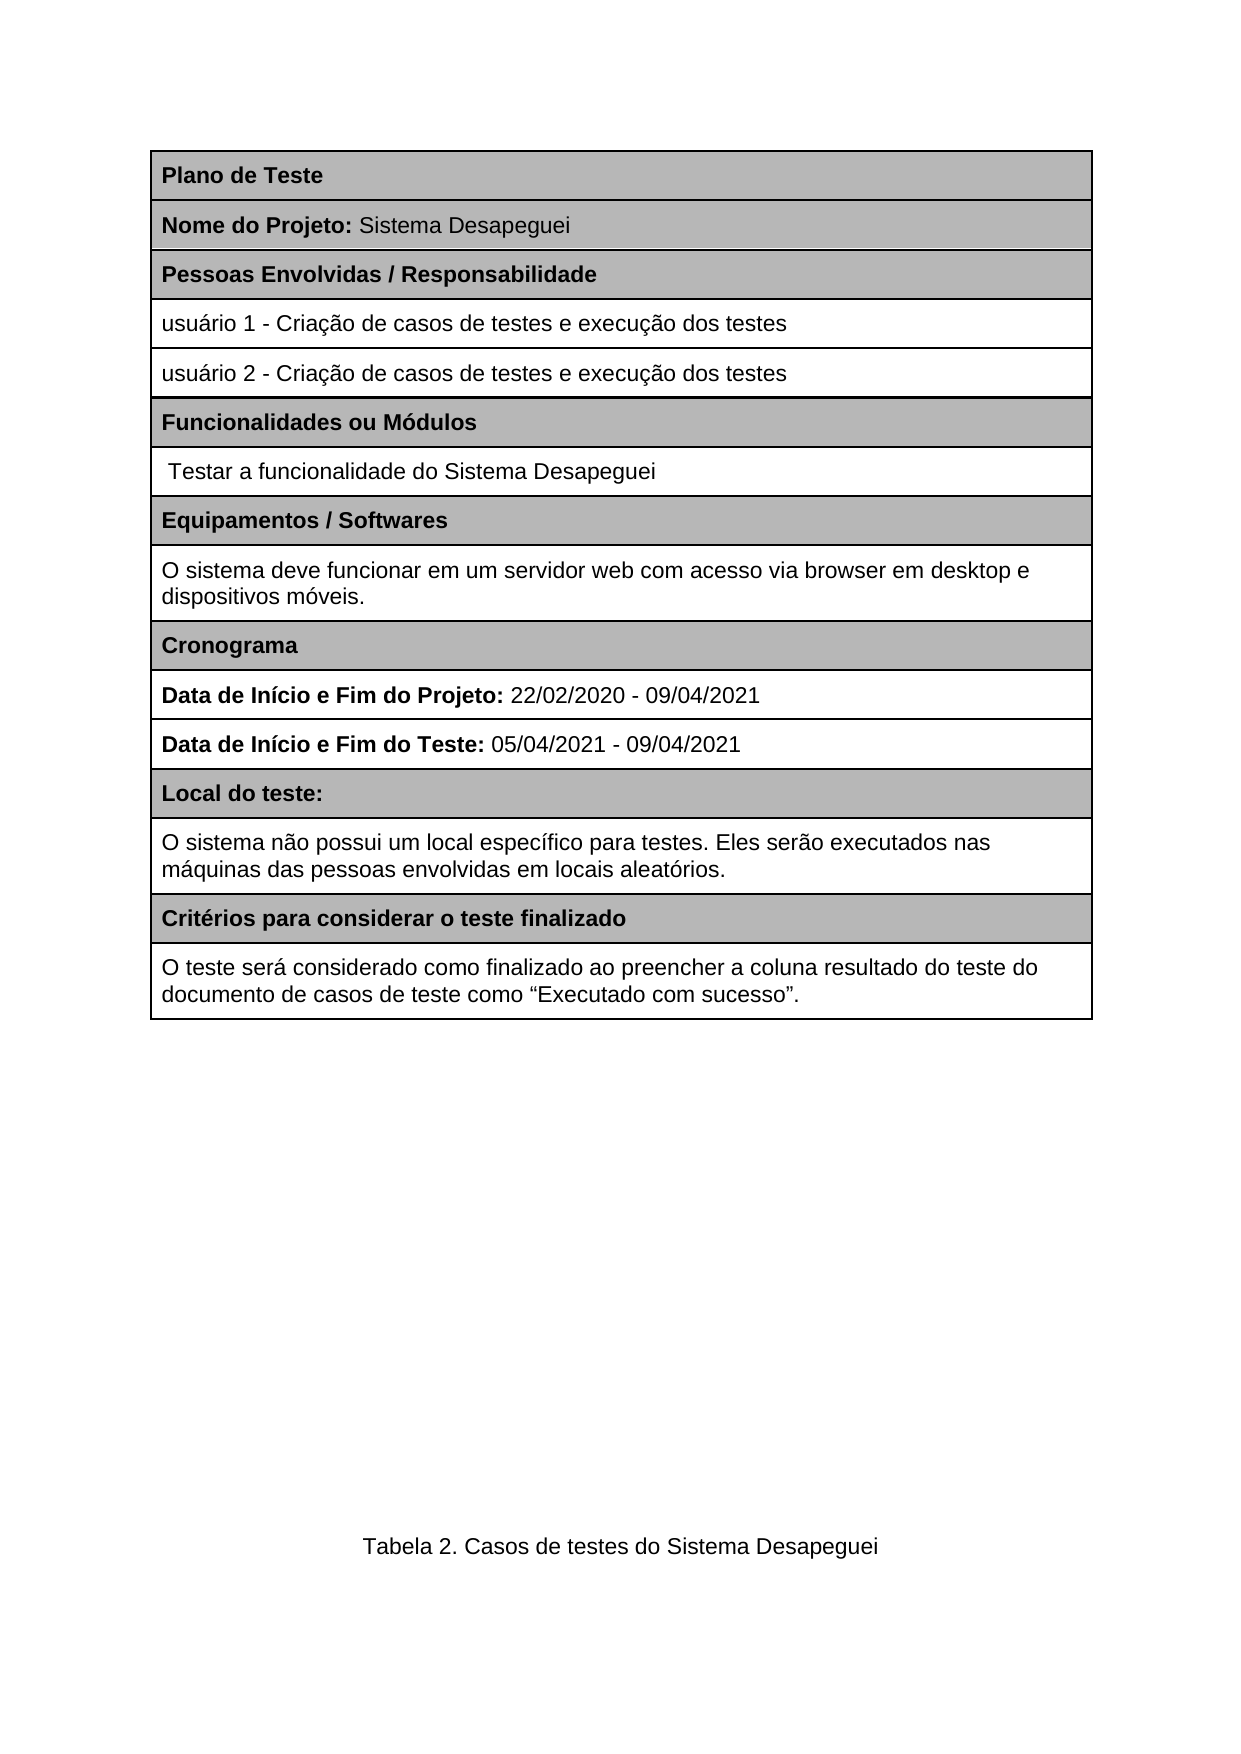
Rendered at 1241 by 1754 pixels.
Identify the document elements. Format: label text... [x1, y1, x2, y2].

table_cell Funcionalidades ou Módulos [152, 399, 1091, 446]
table_cell usuário 1 - Criação de casos de testes e execução dos testes [152, 300, 1091, 347]
table_cell O sistema não possui um local específico para testes. Eles serão executados nas máquinas das pessoas envolvidas em locais aleatórios. [152, 819, 1091, 892]
table_cell Pessoas Envolvidas / Responsabilidade [152, 251, 1091, 298]
table_cell usuário 2 - Criação de casos de testes e execução dos testes [152, 349, 1091, 396]
table_cell Testar a funcionalidade do Sistema Desapeguei [152, 448, 1091, 495]
text Tabela 2. Casos de testes do Sistema Desapeguei [150, 1533, 1090, 1559]
table_cell Data de Início e Fim do Teste: 05/04/2021 - 09/04/2021 [152, 720, 1091, 768]
table_cell O teste será considerado como finalizado ao preencher a coluna resultado do teste do documento de casos de teste como “Executado com sucesso”. [152, 944, 1091, 1017]
table_cell O sistema deve funcionar em um servidor web com acesso via browser em desktop e dispositivos móveis. [152, 546, 1091, 620]
table_cell Local do teste: [152, 770, 1091, 817]
table_cell Equipamentos / Softwares [152, 497, 1091, 544]
table_cell Cronograma [152, 622, 1091, 669]
table_header Plano de Teste [152, 152, 1091, 199]
table_cell Data de Início e Fim do Projeto: 22/02/2020 - 09/04/2021 [152, 671, 1091, 718]
table_cell Critérios para considerar o teste finalizado [152, 895, 1091, 942]
table_cell Nome do Projeto: Sistema Desapeguei [152, 201, 1091, 248]
